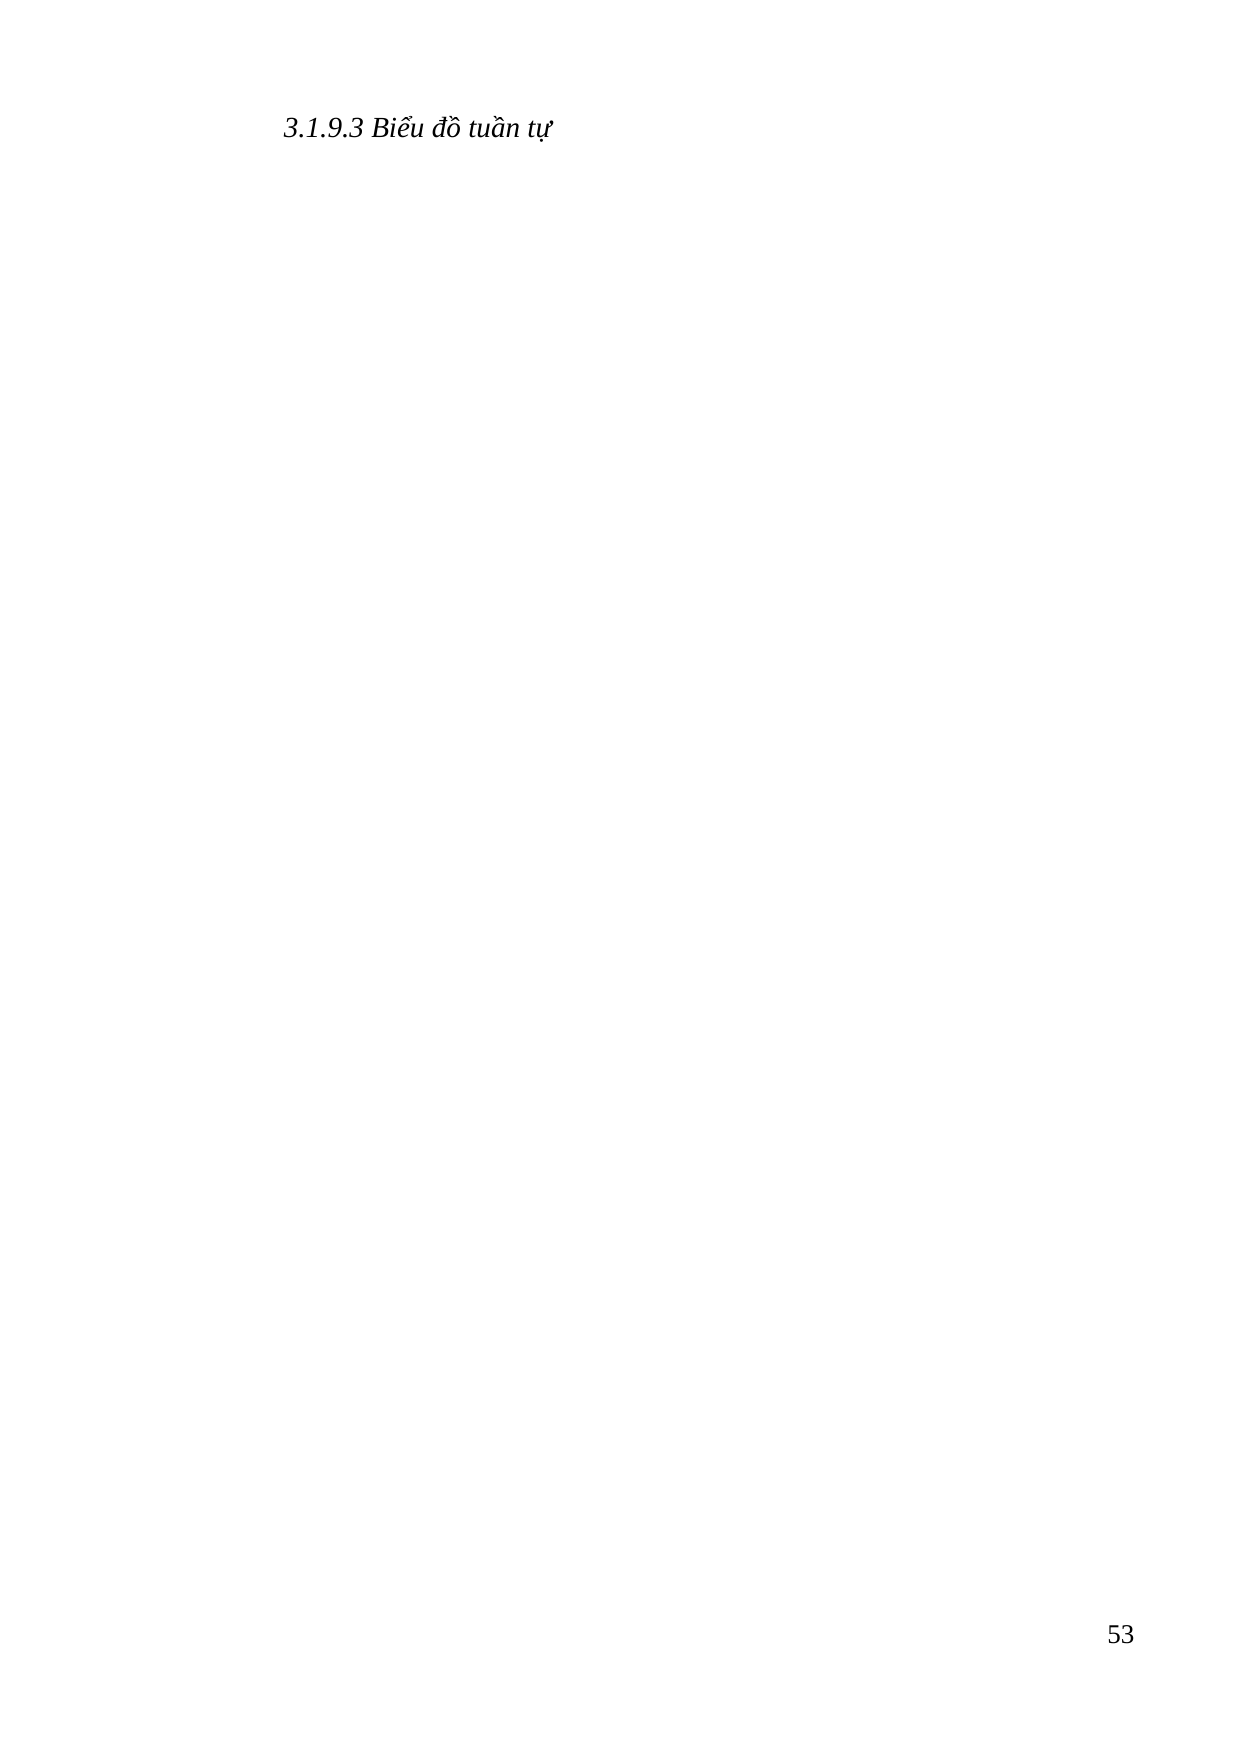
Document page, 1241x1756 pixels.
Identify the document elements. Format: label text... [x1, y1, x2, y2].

subtitle 3.1.9.3 Biểu đồ tuần tự [252, 110, 1134, 144]
